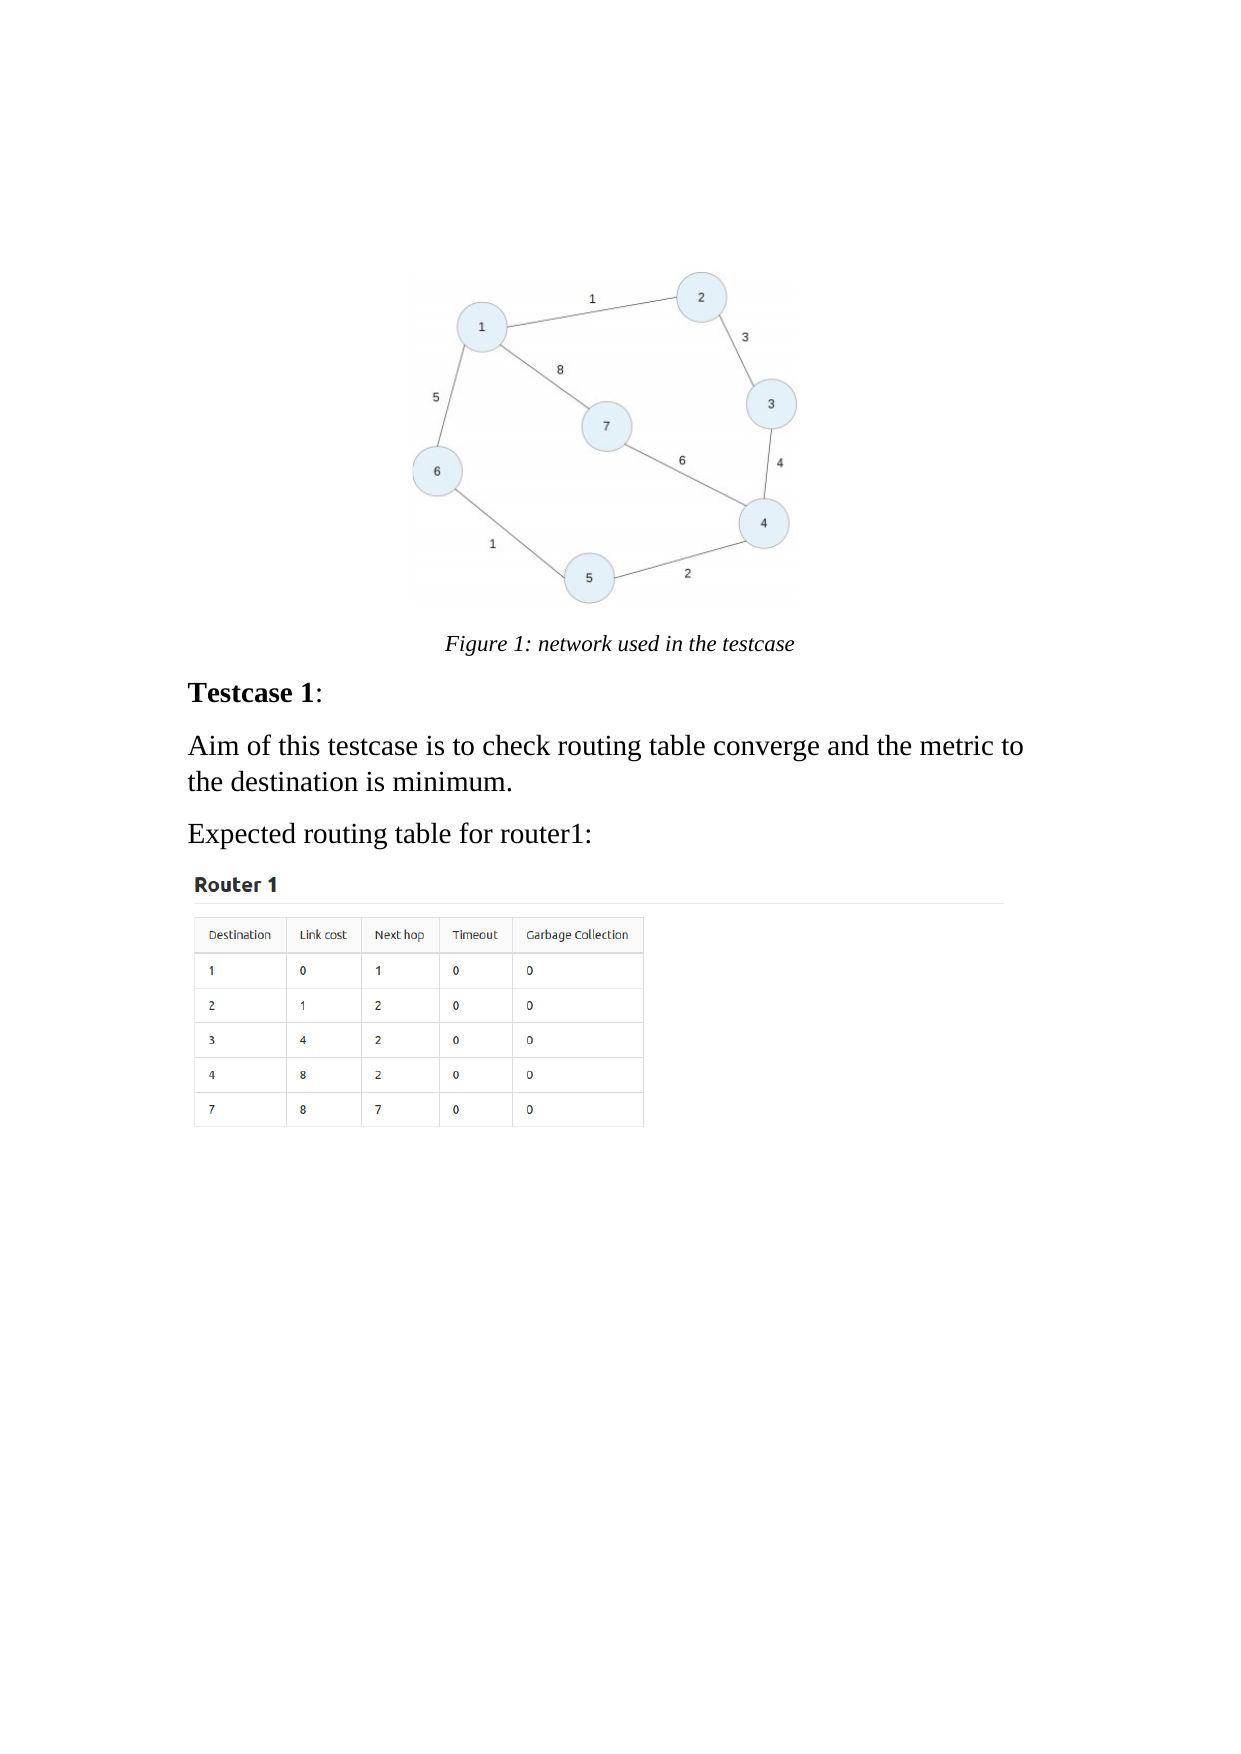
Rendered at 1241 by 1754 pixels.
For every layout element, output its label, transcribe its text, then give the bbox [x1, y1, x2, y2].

text Expected routing table for router1: [187, 816, 1065, 850]
text Testcase 1: [187, 675, 327, 709]
text Aim of this testcase is to check routing table converge and the metric to the destination is minimum. [187, 728, 1027, 798]
picture [412, 271, 799, 604]
text Figure 1: network used in the testcase [445, 630, 1065, 657]
picture [194, 877, 1004, 1127]
